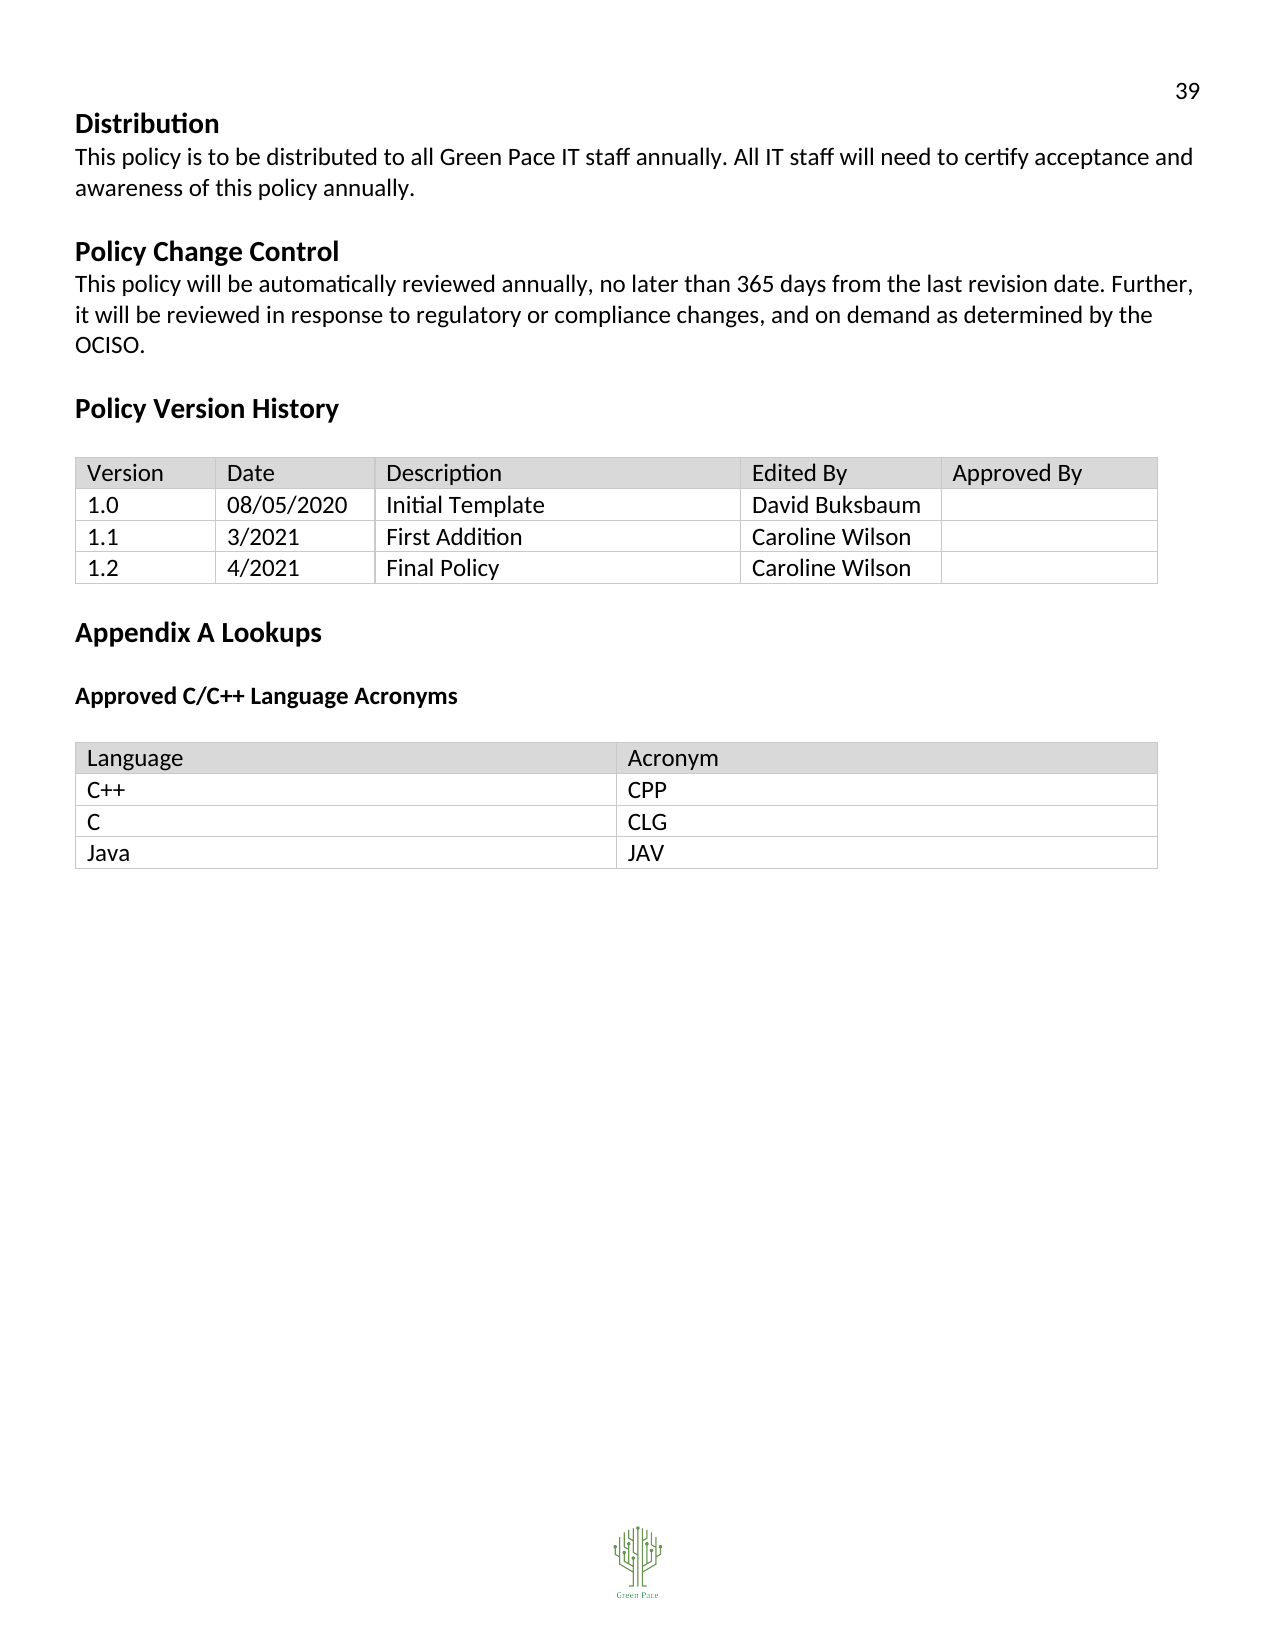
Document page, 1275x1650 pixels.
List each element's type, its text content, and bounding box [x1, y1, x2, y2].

table_cell [942, 521, 1157, 551]
table_header Date [216, 458, 374, 488]
subtitle Distribution [75, 106, 1200, 141]
table_header Description [376, 458, 740, 488]
table_cell CLG [617, 806, 1157, 836]
table_cell Caroline Wilson [741, 552, 941, 583]
table_cell 1.0 [76, 489, 215, 520]
subtitle Policy Version History [75, 390, 1200, 426]
table_header Edited By [741, 458, 941, 488]
table_header Language [76, 743, 616, 773]
table_header Version [76, 458, 215, 488]
text This policy will be automatically reviewed annually, no later than 365 days from the last revision date. Further, it will be reviewed in response to regulatory or compliance changes, and on demand as determined by the OCISO. [75, 268, 1200, 360]
table_cell Final Policy [376, 552, 740, 583]
picture [605, 1521, 670, 1606]
table_cell C [76, 806, 616, 836]
text This policy is to be distributed to all Green Pace IT staff annually. All IT staff will need to certify acceptance and awareness of this policy annually. [75, 141, 1200, 202]
subtitle Approved C/C++ Language Acronyms [75, 681, 1200, 711]
table_cell Initial Template [376, 489, 740, 520]
subtitle Appendix A Lookups [75, 614, 1200, 650]
table_cell [942, 552, 1157, 583]
table_cell CPP [617, 774, 1157, 805]
table_header Acronym [617, 743, 1157, 773]
table_cell Java [76, 837, 616, 868]
table_cell 1.2 [76, 552, 215, 583]
table_cell David Buksbaum [741, 489, 941, 520]
table_cell Caroline Wilson [741, 521, 941, 551]
table_cell 4/2021 [216, 552, 374, 583]
subtitle Policy Change Control [75, 233, 1200, 268]
table_cell C++ [76, 774, 616, 805]
table_cell First Addition [376, 521, 740, 551]
table_cell 3/2021 [216, 521, 374, 551]
table_cell 1.1 [76, 521, 215, 551]
table_header Approved By [942, 458, 1157, 488]
table_cell 08/05/2020 [216, 489, 374, 520]
table_cell JAV [617, 837, 1157, 868]
table_cell [942, 489, 1157, 520]
